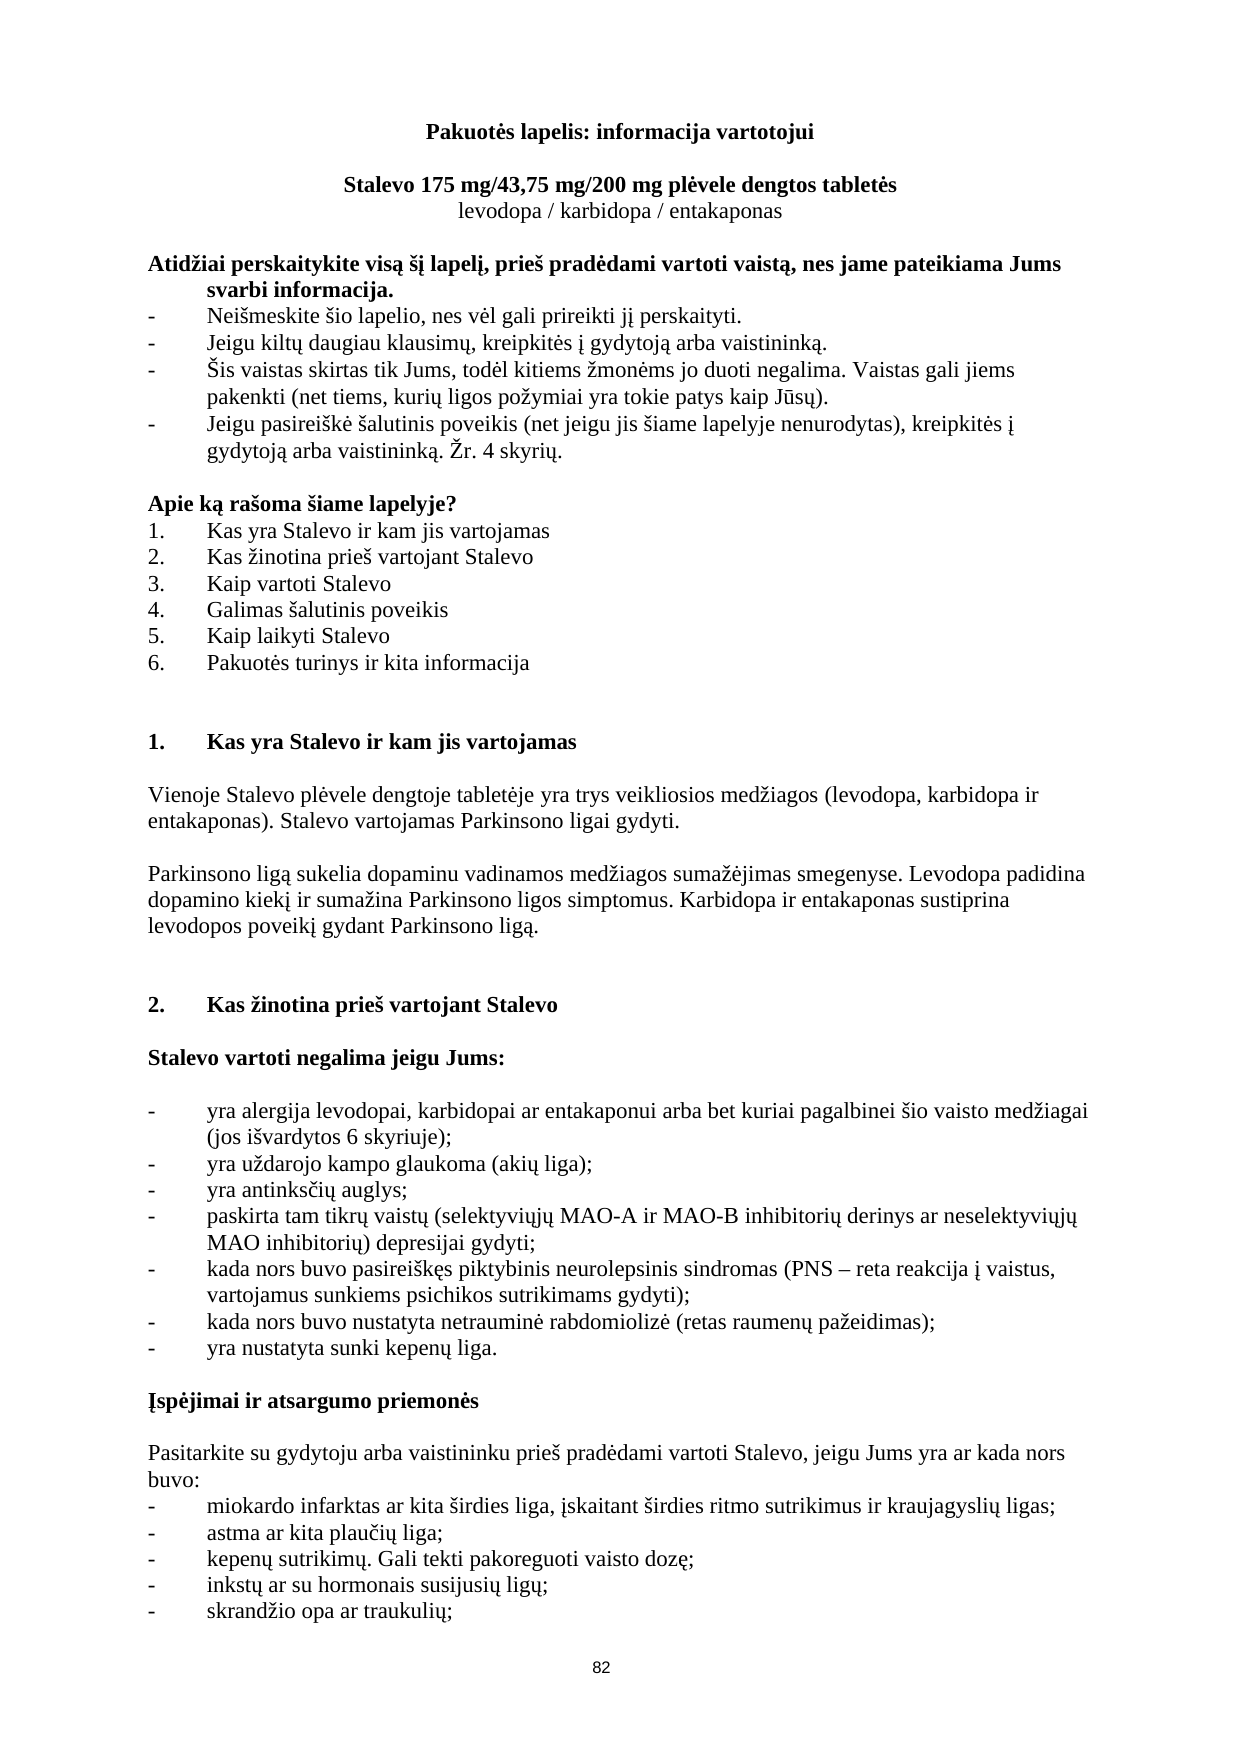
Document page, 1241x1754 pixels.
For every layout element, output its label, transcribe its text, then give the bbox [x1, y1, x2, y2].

text Apie ką rašoma šiame lapelyje? [148, 490, 1093, 517]
list Jeigu pasireiškė šalutinis poveikis (net jeigu jis šiame lapelyje nenurodytas), kreipkitės į gydytoją arba vaistininką. Žr. 4 skyrių. [148, 409, 1093, 464]
list astma ar kita plaučių liga; [148, 1518, 1093, 1545]
list - yra alergija levodopai, karbidopai ar entakaponui arba bet kuriai pagalbinei šio vaisto medžiagai (jos išvardytos 6 skyriuje); [148, 1097, 1093, 1149]
text - kada nors buvo nustatyta netrauminė rabdomiolizė (retas raumenų pažeidimas); [148, 1308, 1093, 1334]
text Vienoje Stalevo plėvele dengtoje tabletėje yra trys veikliosios medžiagos (levodopa, karbidopa ir entakaponas). Stalevo vartojamas Parkinsono ligai gydyti. [148, 781, 1093, 833]
text - kepenų sutrikimų. Gali tekti pakoreguoti vaisto dozę; [148, 1545, 1093, 1571]
text 6. Pakuotės turinys ir kita informacija [148, 649, 1093, 675]
text - paskirta tam tikrų vaistų (selektyviųjų MAO-A ir MAO-B inhibitorių derinys ar neselektyviųjų MAO inhibitorių) depresijai gydyti; [148, 1202, 1093, 1255]
text Parkinsono ligą sukelia dopaminu vadinamos medžiagos sumažėjimas smegenyse. Levodopa padidina dopamino kiekį ir sumažina Parkinsono ligos simptomus. Karbidopa ir entakaponas sustiprina levodopos poveikį gydant Parkinsono ligą. [148, 860, 1093, 939]
text - skrandžio opa ar traukulių; [148, 1598, 1093, 1624]
text 4. Galimas šalutinis poveikis [148, 596, 1093, 622]
list - yra uždarojo kampo glaukoma (akių liga); [148, 1149, 1093, 1176]
text - kada nors buvo pasireiškęs piktybinis neurolepsinis sindromas ( – reta reakcija į vaistus, vartojamus sunkiems psichikos sutrikimams gydyti); [148, 1255, 1093, 1308]
list miokardo infarktas ar kita širdies liga, įskaitant širdies ritmo sutrikimus ir kraujagyslių ligas; [148, 1492, 1093, 1518]
text Atidžiai perskaitykite visą šį lapelį, prieš pradėdami vartoti vaistą, nes jame pateikiama Jums svarbi informacija. [148, 250, 1093, 303]
text 1. Kas yra Stalevo ir kam jis vartojamas [148, 517, 1093, 543]
text 5. Kaip laikyti Stalevo [148, 622, 1093, 649]
text - yra antinksčių auglys; [148, 1176, 1093, 1202]
text - yra nustatyta sunki kepenų liga. [148, 1334, 1093, 1360]
text - Jeigu kiltų daugiau klausimų, kreipkitės į gydytoją arba vaistininką. [148, 329, 1093, 355]
list 1. Kas yra Stalevo ir kam jis vartojamas [148, 728, 1093, 754]
text Stalevo vartoti negalima jeigu Jums: [148, 1044, 1093, 1071]
text levodopa / karbidopa / entakaponas [148, 197, 1093, 223]
text Įspėjimai ir atsargumo priemonės [148, 1387, 1093, 1413]
list Šis vaistas skirtas tik Jums, todėl kitiems žmonėms jo duoti negalima. Vaistas gali jiems pakenkti (net tiems, kurių ligos požymiai yra tokie patys kaip Jūsų). [148, 355, 1093, 409]
text - inkstų ar su hormonais susijusių ligų; [148, 1571, 1093, 1598]
text - Neišmeskite šio lapelio, nes vėl gali prireikti jį perskaityti. [148, 303, 1093, 329]
text Pakuotės lapelis: informacija vartotojui [148, 118, 1093, 144]
text 3. Kaip vartoti Stalevo [148, 570, 1093, 596]
text 2. Kas žinotina prieš vartojant Stalevo [148, 543, 1093, 570]
list 2. Kas žinotina prieš vartojant Stalevo [148, 991, 1093, 1018]
list Stalevo 175 mg/43,75 mg/200 mg plėvele dengtos tabletės [148, 171, 1093, 197]
text Pasitarkite su gydytoju arba vaistininku prieš pradėdami vartoti Stalevo, jeigu Jums yra ar kada nors buvo: [148, 1439, 1093, 1492]
